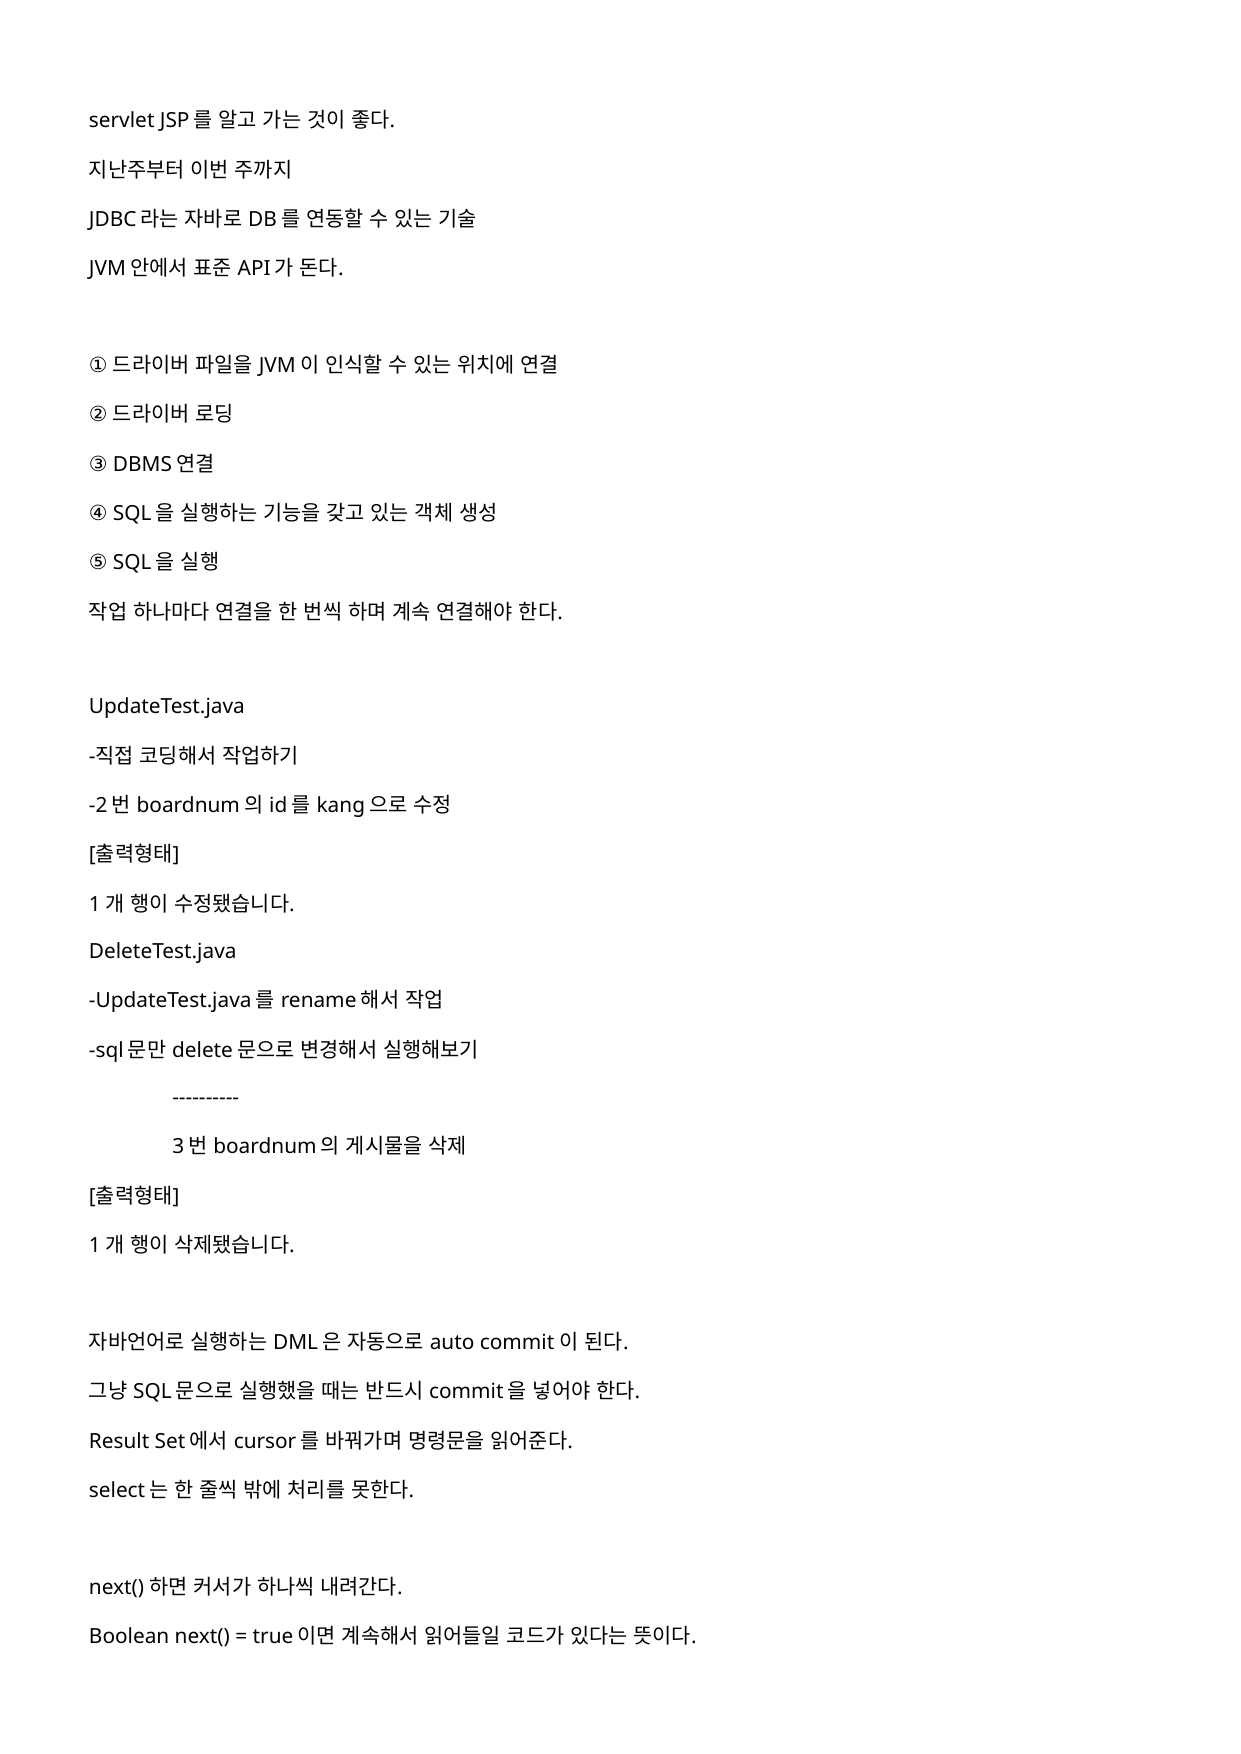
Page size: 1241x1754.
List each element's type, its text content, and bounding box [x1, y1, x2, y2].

text JDBC라는 자바로 DB를 연동할 수 있는 기술 [89, 202, 1137, 232]
text ① 드라이버 파일을 JVM이 인식할 수 있는 위치에 연결 [89, 348, 1137, 378]
text 자바언어로 실행하는 DML은 자동으로 auto commit 이 된다. [89, 1325, 1137, 1356]
text -2번 boardnum의 id를 kang으로 수정 [89, 788, 1137, 819]
text 작업 하나마다 연결을 한 번씩 하며 계속 연결해야 한다. [89, 595, 1137, 625]
text ④ SQL을 실행하는 기능을 갖고 있는 객체 생성 [89, 496, 1137, 527]
text 1개 행이 삭제됐습니다. [89, 1228, 1137, 1259]
text [출력형태] [89, 838, 1137, 868]
text 지난주부터 이번 주까지 [89, 153, 1137, 183]
text 그냥 SQL문으로 실행했을 때는 반드시 commit을 넣어야 한다. [89, 1374, 1137, 1405]
text Boolean next() = true이면 계속해서 읽어들일 코드가 있다는 뜻이다. [89, 1619, 1137, 1650]
text 3번 boardnum의 게시물을 삭제 [89, 1130, 1137, 1160]
text [출력형태] [89, 1179, 1137, 1209]
text -UpdateTest.java를 rename해서 작업 [89, 984, 1137, 1014]
text UpdateTest.java [89, 692, 1137, 720]
text ③ DBMS연결 [89, 447, 1137, 477]
text -sql문만 delete문으로 변경해서 실행해보기 [89, 1033, 1137, 1063]
text DeleteTest.java [89, 936, 1137, 965]
text select는 한 줄씩 밖에 처리를 못한다. [89, 1473, 1137, 1504]
text servlet JSP를 알고 가는 것이 좋다. [89, 103, 1137, 134]
text ⑤ SQL을 실행 [89, 546, 1137, 576]
text JVM안에서 표준 API가 돈다. [89, 251, 1137, 282]
text next() 하면 커서가 하나씩 내려간다. [89, 1570, 1137, 1600]
text Result Set에서 cursor를 바꿔가며 명령문을 읽어준다. [89, 1424, 1137, 1454]
text 1개 행이 수정됐습니다. [89, 887, 1137, 917]
text ---------- [89, 1082, 1137, 1111]
text ② 드라이버 로딩 [89, 397, 1137, 428]
text -직접 코딩해서 작업하기 [89, 739, 1137, 769]
